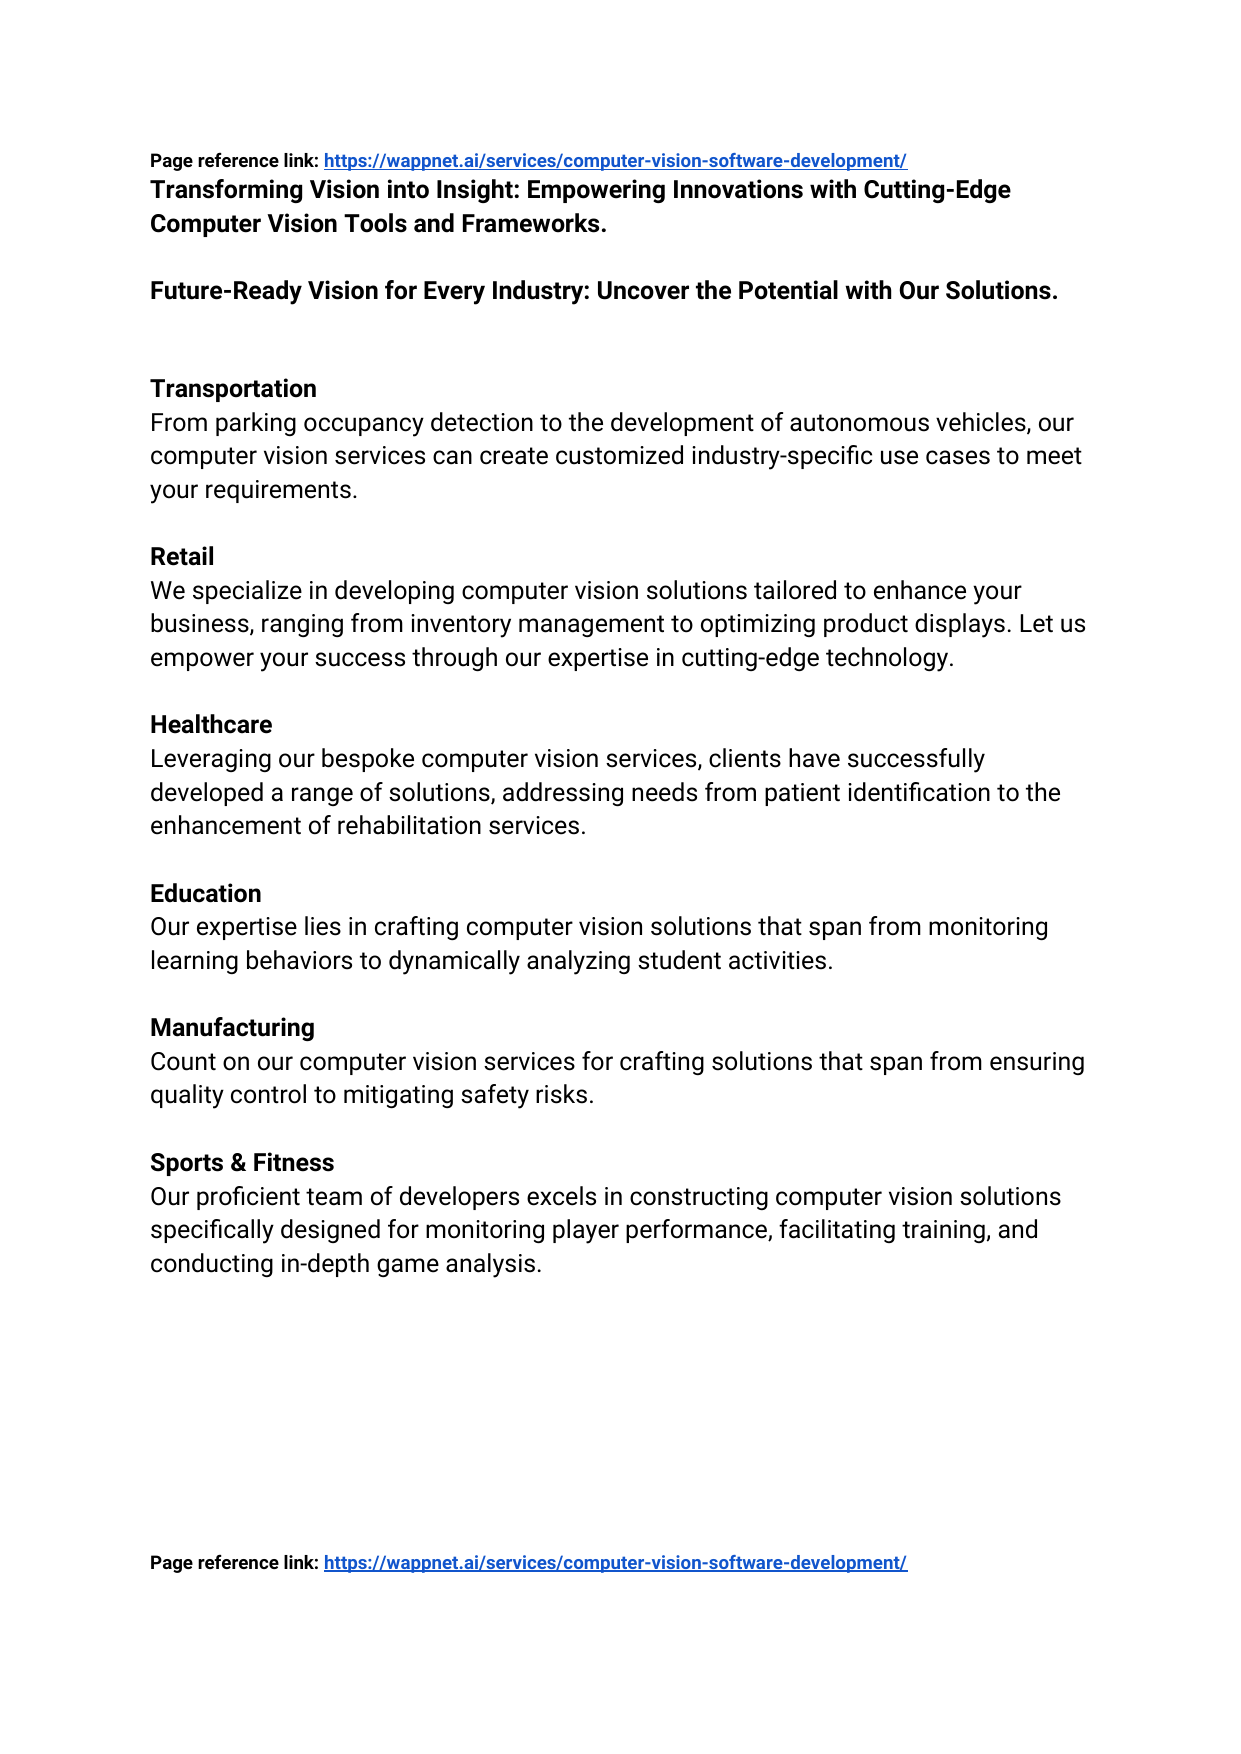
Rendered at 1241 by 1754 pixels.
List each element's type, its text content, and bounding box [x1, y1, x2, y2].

text Retail [150, 542, 1090, 572]
text Page reference link: https://wappnet.ai/services/computer-vision-software-development/ [150, 1552, 1090, 1574]
text Sports & Fitness [150, 1148, 1090, 1177]
text Leveraging our bespoke computer vision services, clients have successfully developed a range of solutions, addressing needs from patient identification to the enhancement of rehabilitation services. [150, 744, 1090, 841]
text Manufacturing [150, 1013, 1090, 1043]
text Education [150, 879, 1090, 908]
text Our expertise lies in crafting computer vision solutions that span from monitoring learning behaviors to dynamically analyzing student activities. [150, 912, 1090, 975]
text Page reference link: https://wappnet.ai/services/computer-vision-software-development/ [150, 150, 1090, 172]
text From parking occupancy detection to the development of autonomous vehicles, our computer vision services can create customized industry-specific use cases to meet your requirements. [150, 408, 1090, 504]
text We specialize in developing computer vision solutions tailored to enhance your business, ranging from inventory management to optimizing product displays. Let us empower your success through our expertise in cutting-edge technology. [150, 576, 1090, 673]
text Future-Ready Vision for Every Industry: Uncover the Potential with Our Solutions. [150, 276, 1090, 305]
text Transportation [150, 374, 1090, 403]
text Count on our computer vision services for crafting solutions that span from ensuring quality control to mitigating safety risks. [150, 1047, 1090, 1110]
text Healthcare [150, 711, 1090, 740]
text Our proficient team of developers excels in constructing computer vision solutions specifically designed for monitoring player performance, facilitating training, and conducting in-depth game analysis. [150, 1182, 1090, 1278]
text Transforming Vision into Insight: Empowering Innovations with Cutting-Edge Computer Vision Tools and Frameworks. [150, 175, 1090, 238]
